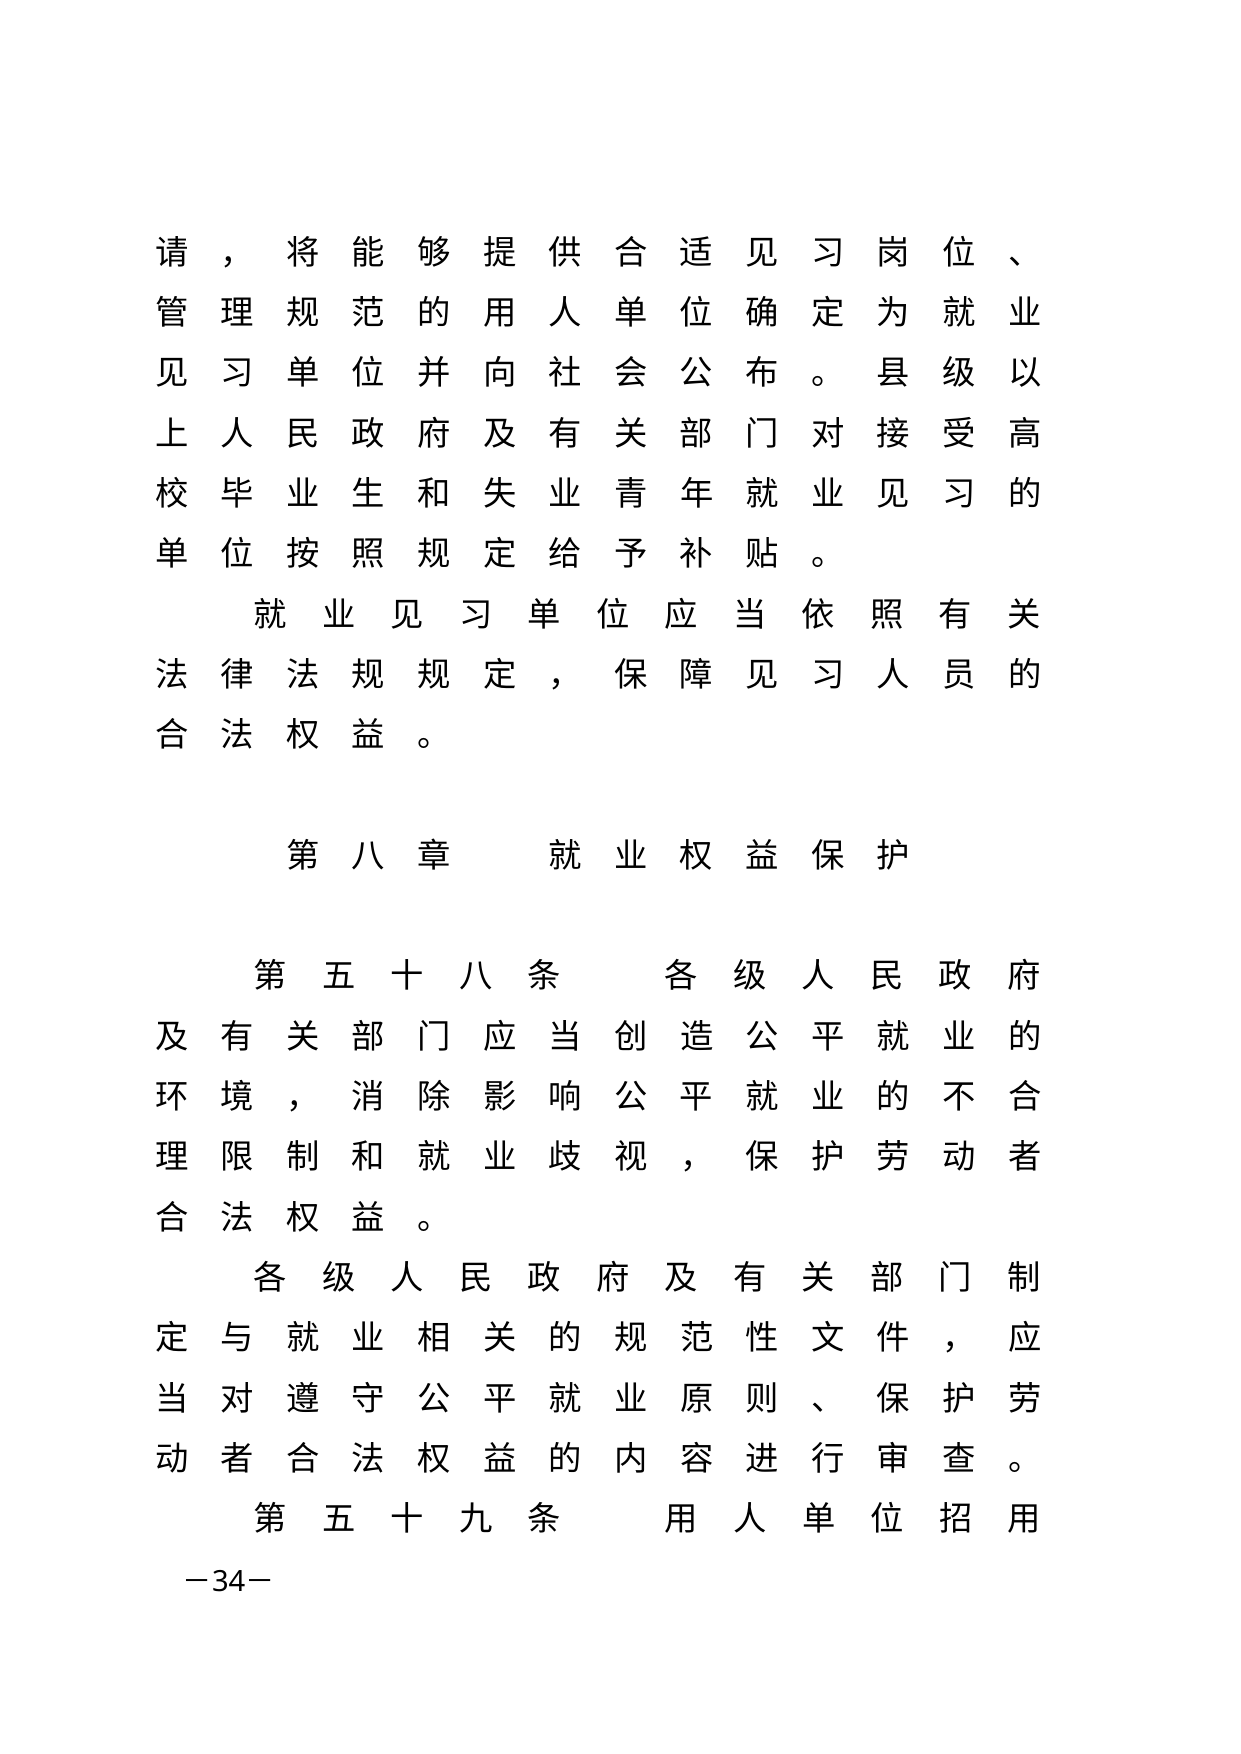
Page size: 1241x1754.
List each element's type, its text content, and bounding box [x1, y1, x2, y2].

text 就业见习单位应当依照有关法律法规规定，保障见习人员的合法权益。 [155, 581, 1073, 762]
text 第五十八条 各级人民政府及有关部门应当创造公平就业的环境，消除影响公平就业的不合理限制和就业歧视，保护劳动者合法权益。 [155, 943, 1073, 1245]
text 各级人民政府及有关部门制定与就业相关的规范性文件，应当对遵守公平就业原则、保护劳动者合法权益的内容进行审查。 [155, 1245, 1073, 1486]
text 第八章 就业权益保护 [155, 823, 1073, 883]
text 县（市、区）人力资源社会保障部门应当根据用人单位的申请，将能够提供合适见习岗位、管理规范的用人单位确定为就业见习单位并向社会公布。县级以上人民政府及有关部门对接受高校毕业生和失业青年就业见习的单位按照规定给予补贴。 [155, 219, 1073, 581]
text 第五十九条 用人单位招用人员、人力资源服务机构从事人力资源服务活动，应当向劳动者提供平等的就业机会和公平的条件，不得以民族、种族、性别、宗教信仰等不同实施就业歧视。 [155, 1486, 1073, 1546]
